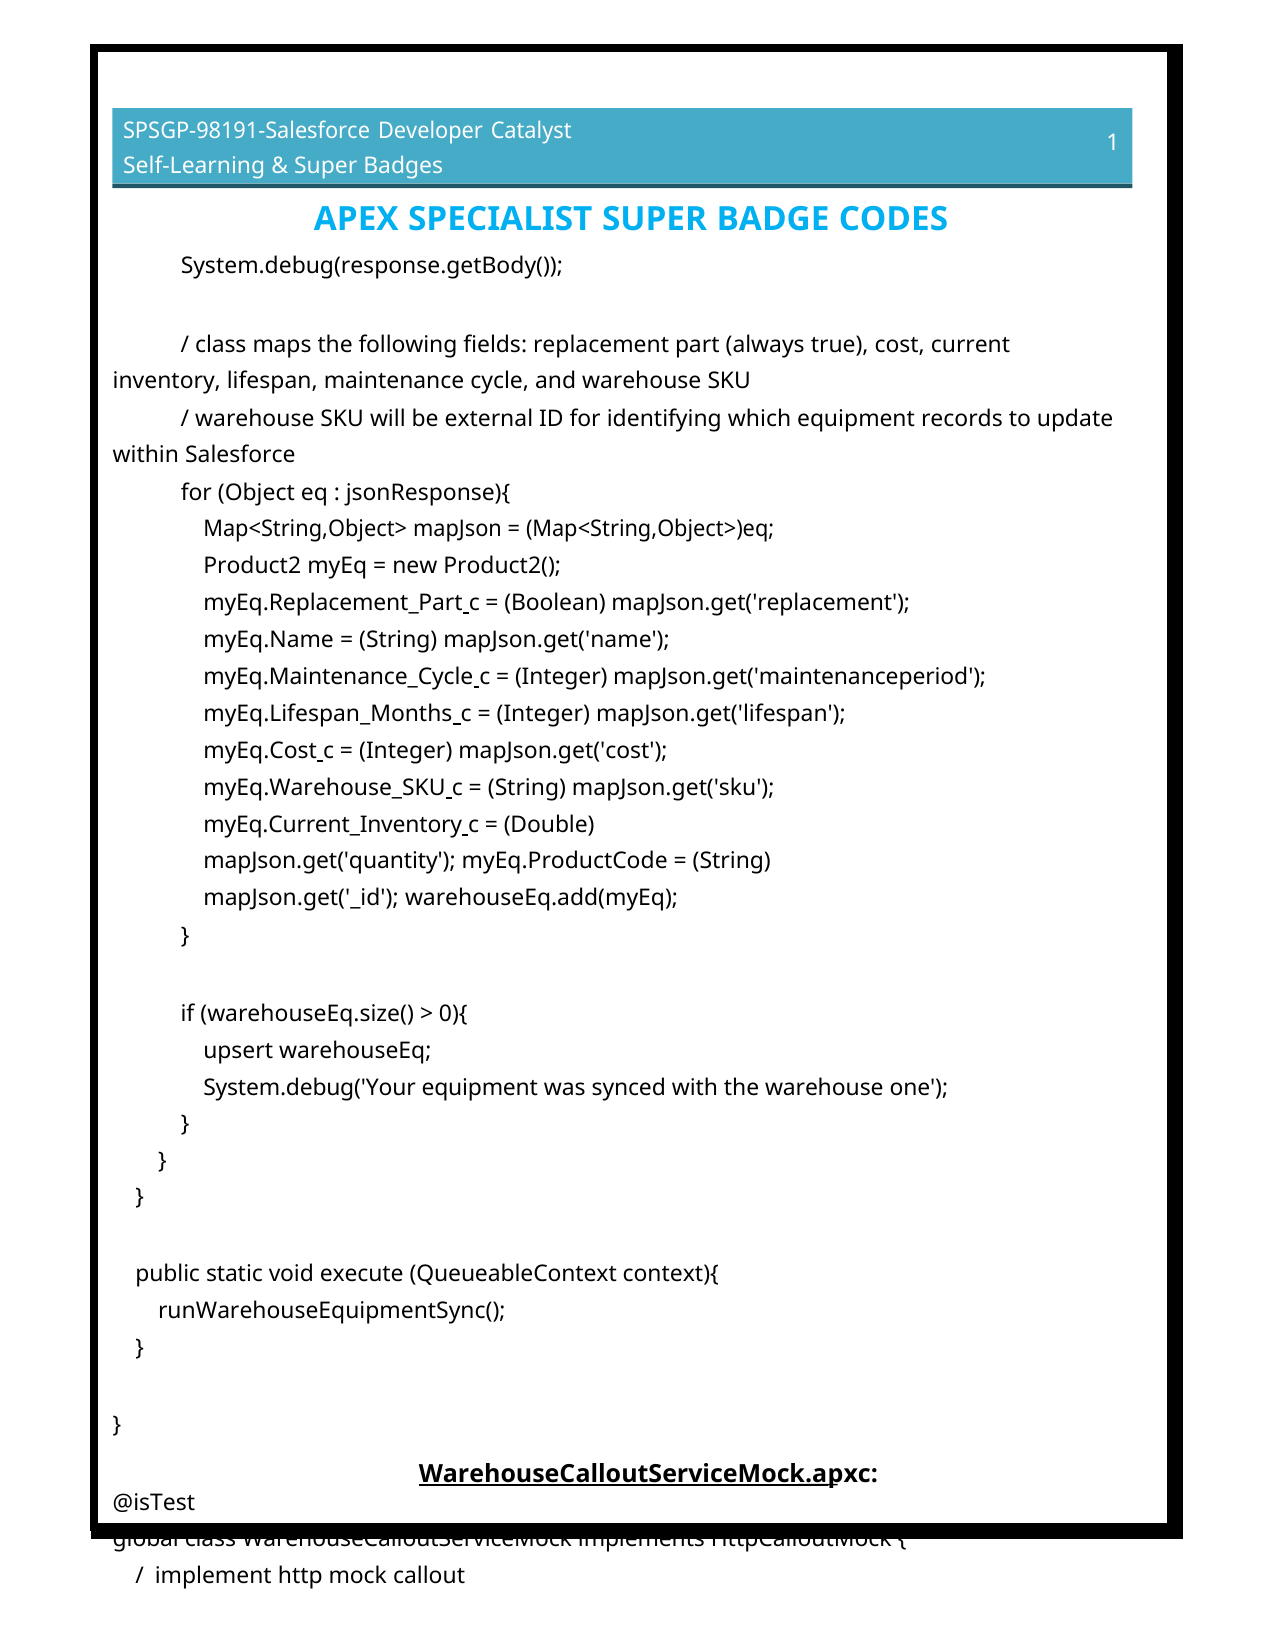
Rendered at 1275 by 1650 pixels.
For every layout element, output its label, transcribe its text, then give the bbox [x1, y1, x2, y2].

subtitle WarehouseCalloutServiceMock.apxc: [418, 1456, 1156, 1490]
text System.debug('Your equipment was synced with the warehouse one'); [203, 1071, 1156, 1102]
subtitle APEX SPECIALIST SUPER BADGE CODES [222, 195, 1040, 241]
text myEq.Maintenance_Cycle c = (Integer) mapJson.get('maintenanceperiod'); myEq.Lifespan_Months c = (Integer) mapJson.get('lifespan'); [203, 660, 1156, 728]
text } [112, 1408, 198, 1439]
text / warehouse SKU will be external ID for identifying which equipment records to update within Salesforce [112, 402, 1156, 470]
text } [135, 1331, 1156, 1362]
text public static void execute (QueueableContext context){ runWarehouseEquipmentSync(); [135, 1257, 914, 1325]
text } [135, 1180, 1156, 1212]
text Map<String,Object> mapJson = (Map<String,Object>)eq; Product2 myEq = new Product2(); [203, 512, 811, 580]
text System.debug(response.getBody()); [181, 249, 1156, 281]
text } [181, 918, 1156, 950]
text if (warehouseEq.size() > 0){ upsert warehouseEq; [180, 997, 514, 1065]
text for (Object eq : jsonResponse){ [181, 476, 1156, 507]
text SPSGP-98191-Salesforce Developer Catalyst [123, 121, 1156, 142]
text global class WarehouseCalloutServiceMock implements HttpCalloutMock { [112, 1522, 1156, 1554]
text myEq.Cost c = (Integer) mapJson.get('cost'); myEq.Warehouse_SKU c = (String) mapJson.get('sku'); myEq.Current_Inventory c = (Double) mapJson.get('quantity'); myEq.ProductCode = (String) mapJson.get('_id'); warehouseEq.add(myEq); [203, 734, 838, 912]
text Self-Learning & Super Badges 1 [123, 142, 1156, 181]
text / implement http mock callout [135, 1559, 1156, 1590]
text @isTest [112, 1486, 198, 1517]
text / class maps the following ﬁelds: replacement part (always true), cost, current inventory, lifespan, maintenance cycle, and warehouse SKU [112, 328, 1096, 396]
text myEq.Replacement_Part c = (Boolean) mapJson.get('replacement'); myEq.Name = (String) mapJson.get('name'); [203, 586, 914, 654]
text } [158, 1144, 1156, 1175]
text } [181, 1107, 1156, 1138]
